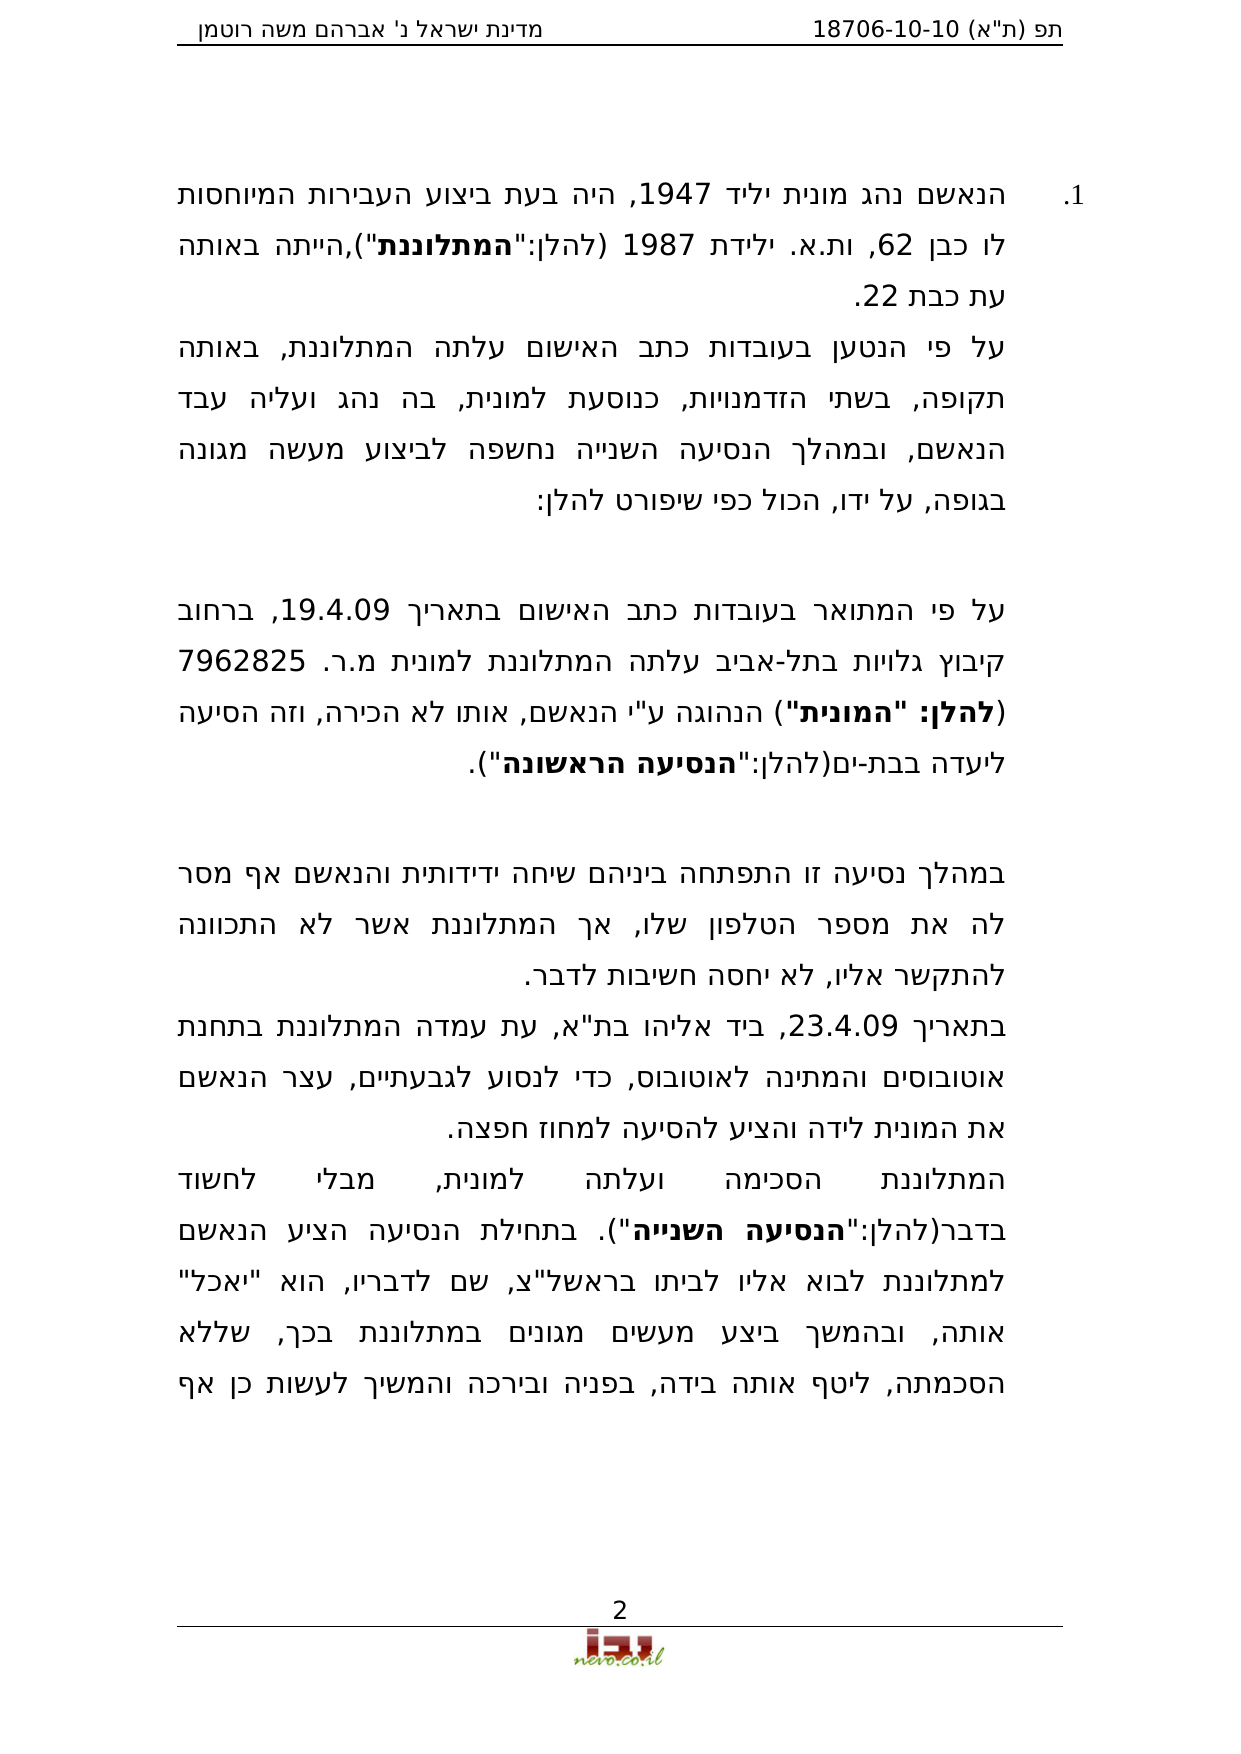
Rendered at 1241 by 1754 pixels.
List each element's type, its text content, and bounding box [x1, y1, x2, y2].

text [177, 1162, 1007, 1400]
text על פי הנטען בעובדות כתב האישום עלתה המתלוננת, באותה תקופה, בשתי הזדמנויות, כנוסעת למונית, בה נהג ועליה עבד הנאשם, ובמהלך הנסיעה השנייה נחשפה לביצוע מעשה מגונה בגופה, על ידו, הכול כפי שיפורט להלן: [177, 330, 1007, 517]
text במהלך נסיעה זו התפתחה ביניהם שיחה ידידותית והנאשם אף מסר לה את מספר הטלפון שלו, אך המתלוננת אשר לא התכוונה להתקשר אליו, לא יחסה חשיבות לדבר. [177, 857, 1007, 992]
picture [574, 1628, 666, 1667]
list הנאשם נהג מונית יליד 1947, היה בעת ביצוע העבירות המיוחסות לו כבן 62, ות.א. ילידת 1987 (להלן:"המתלוננת"),הייתה באותה עת כבת 22. [177, 177, 1063, 313]
text על פי המתואר בעובדות כתב האישום בתאריך 19.4.09, ברחוב קיבוץ גלויות בתל-אביב עלתה המתלוננת למונית מ.ר. 7962825 (להלן: "המונית") הנהוגה ע"י הנאשם, אותו לא הכירה, וזה הסיעה ליעדה בבת-ים(להלן:"הנסיעה הראשונה"). [177, 593, 1007, 780]
text בתאריך 23.4.09, ביד אליהו בת"א, עת עמדה המתלוננת בתחנת אוטובוסים והמתינה לאוטובוס, כדי לנסוע לגבעתיים, עצר הנאשם את המונית לידה והציע להסיעה למחוז חפצה. [177, 1009, 1007, 1145]
